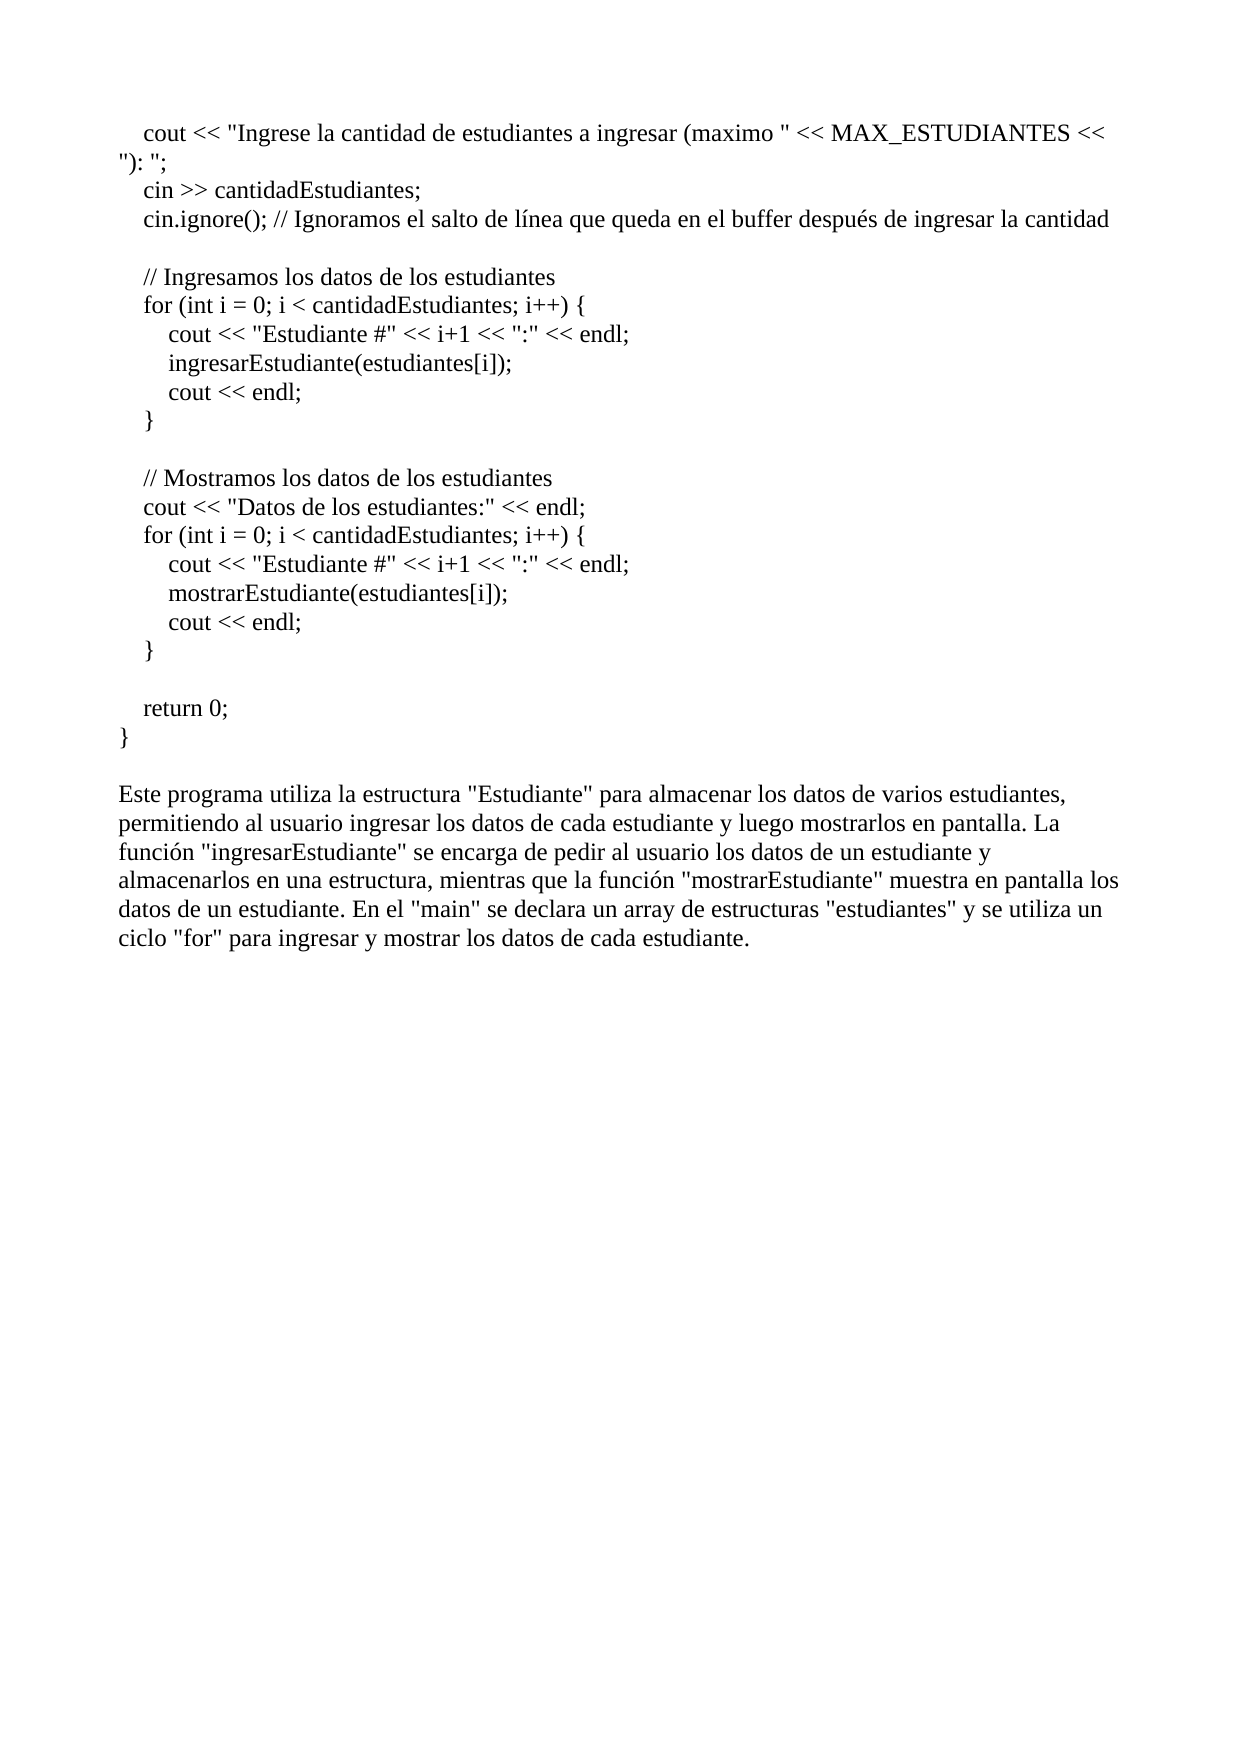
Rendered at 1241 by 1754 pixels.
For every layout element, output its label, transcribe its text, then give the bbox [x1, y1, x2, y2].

text cout << endl; [118, 607, 1122, 636]
text } [118, 722, 1122, 751]
text for (int i = 0; i < cantidadEstudiantes; i++) { [118, 291, 1122, 319]
text cout << "Estudiante #" << i+1 << ":" << endl; [118, 549, 1122, 578]
text mostrarEstudiante(estudiantes[i]); [118, 578, 1122, 607]
text for (int i = 0; i < cantidadEstudiantes; i++) { [118, 521, 1122, 549]
text cout << "Ingrese la cantidad de estudiantes a ingresar (maximo " << MAX_ESTUDIANTES << "): "; [118, 118, 1122, 176]
text Este programa utiliza la estructura "Estudiante" para almacenar los datos de varios estudiantes, permitiendo al usuario ingresar los datos de cada estudiante y luego mostrarlos en pantalla. La función "ingresarEstudiante" se encarga de pedir al usuario los datos de un estudiante y almacenarlos en una estructura, mientras que la función "mostrarEstudiante" muestra en pantalla los datos de un estudiante. En el "main" se declara un array de estructuras "estudiantes" y se utiliza un ciclo "for" para ingresar y mostrar los datos de cada estudiante. [118, 779, 1122, 952]
text ingresarEstudiante(estudiantes[i]); [118, 348, 1122, 377]
text } [118, 406, 1122, 434]
text cout << endl; [118, 377, 1122, 406]
text } [118, 636, 1122, 664]
text cin >> cantidadEstudiantes; [118, 176, 1122, 204]
text cout << "Estudiante #" << i+1 << ":" << endl; [118, 319, 1122, 348]
text // Ingresamos los datos de los estudiantes [118, 262, 1122, 291]
text return 0; [118, 693, 1122, 722]
text cout << "Datos de los estudiantes:" << endl; [118, 492, 1122, 521]
text // Mostramos los datos de los estudiantes [118, 463, 1122, 492]
text cin.ignore(); // Ignoramos el salto de línea que queda en el buffer después de ingresar la cantidad [118, 204, 1122, 233]
